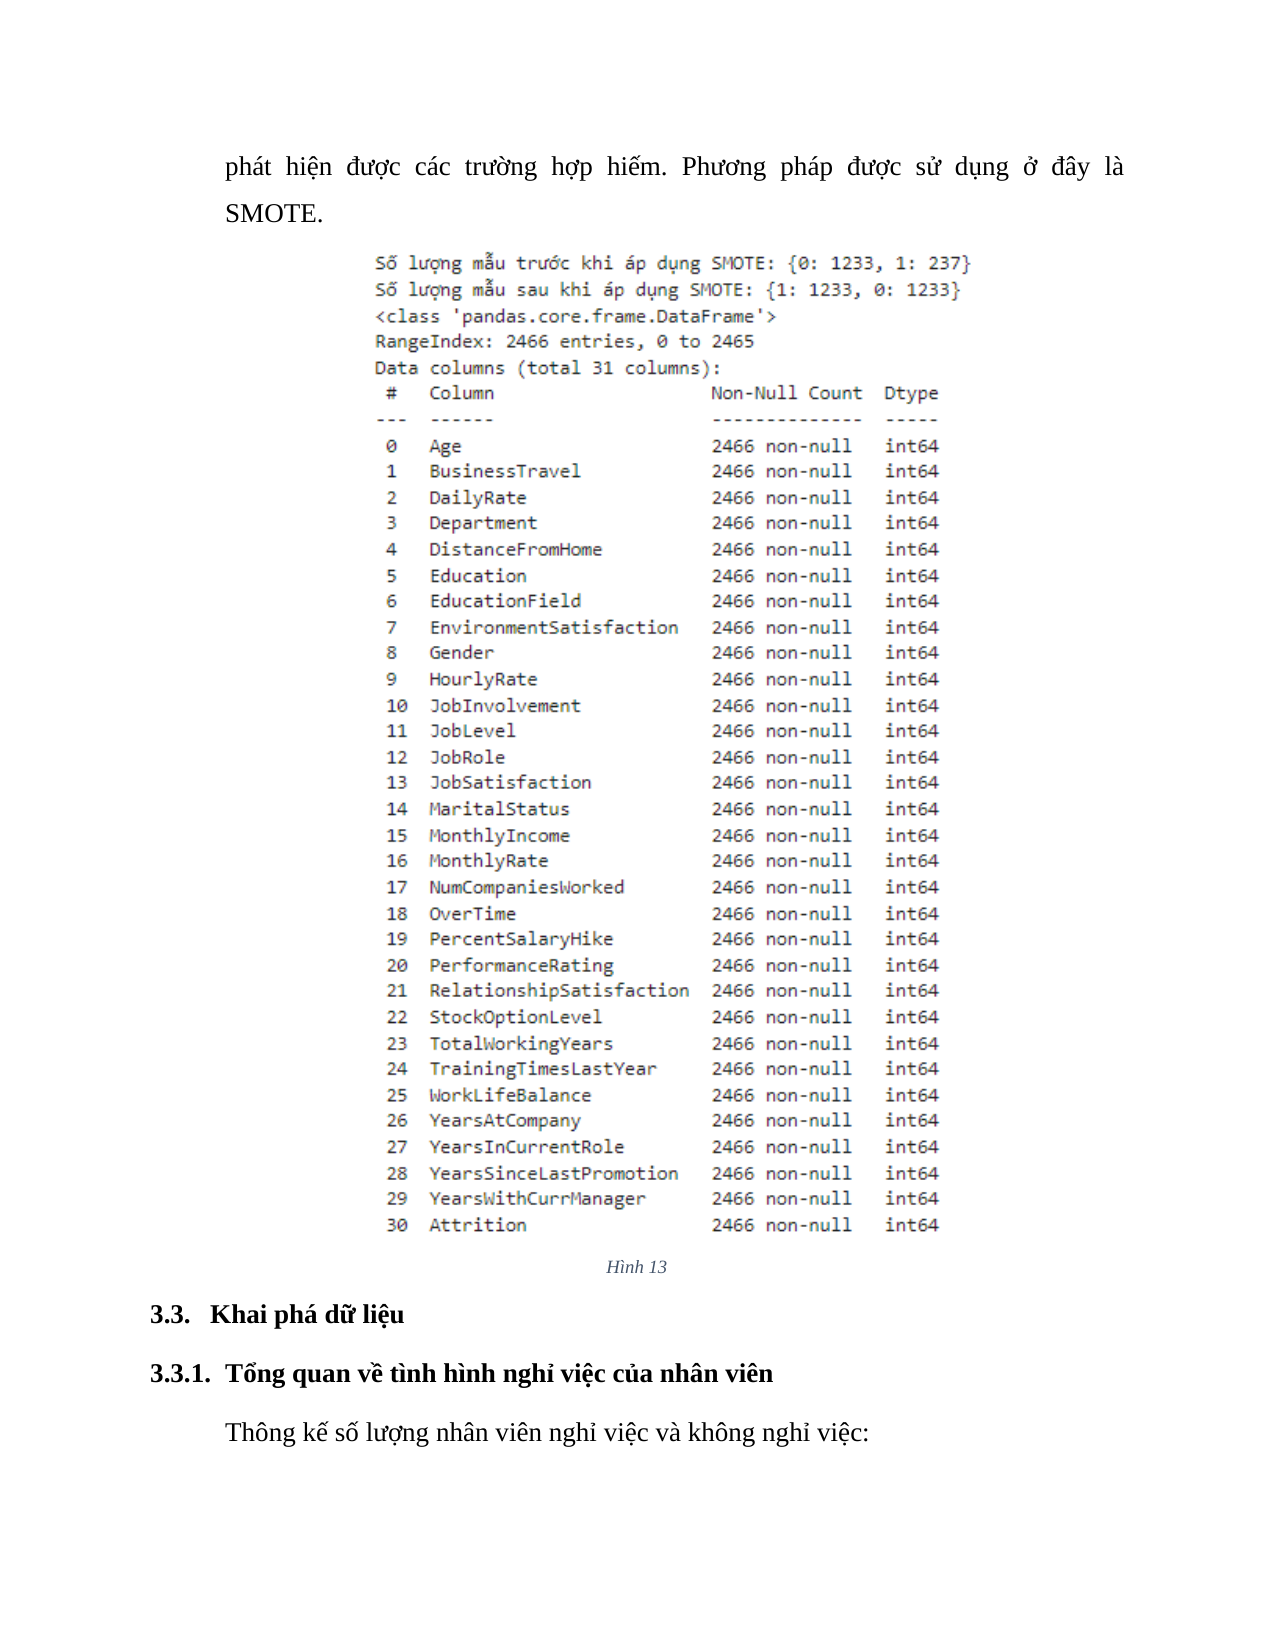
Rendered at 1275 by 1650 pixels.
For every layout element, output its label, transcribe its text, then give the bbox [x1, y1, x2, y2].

picture [362, 243, 988, 1241]
subtitle Tổng quan về tình hình nghỉ việc của nhân viên [150, 1357, 1125, 1388]
subtitle Khai phá dữ liệu [150, 1298, 1125, 1329]
list Thông kế số lượng nhân viên nghỉ việc và không nghỉ việc: [225, 1416, 1125, 1448]
